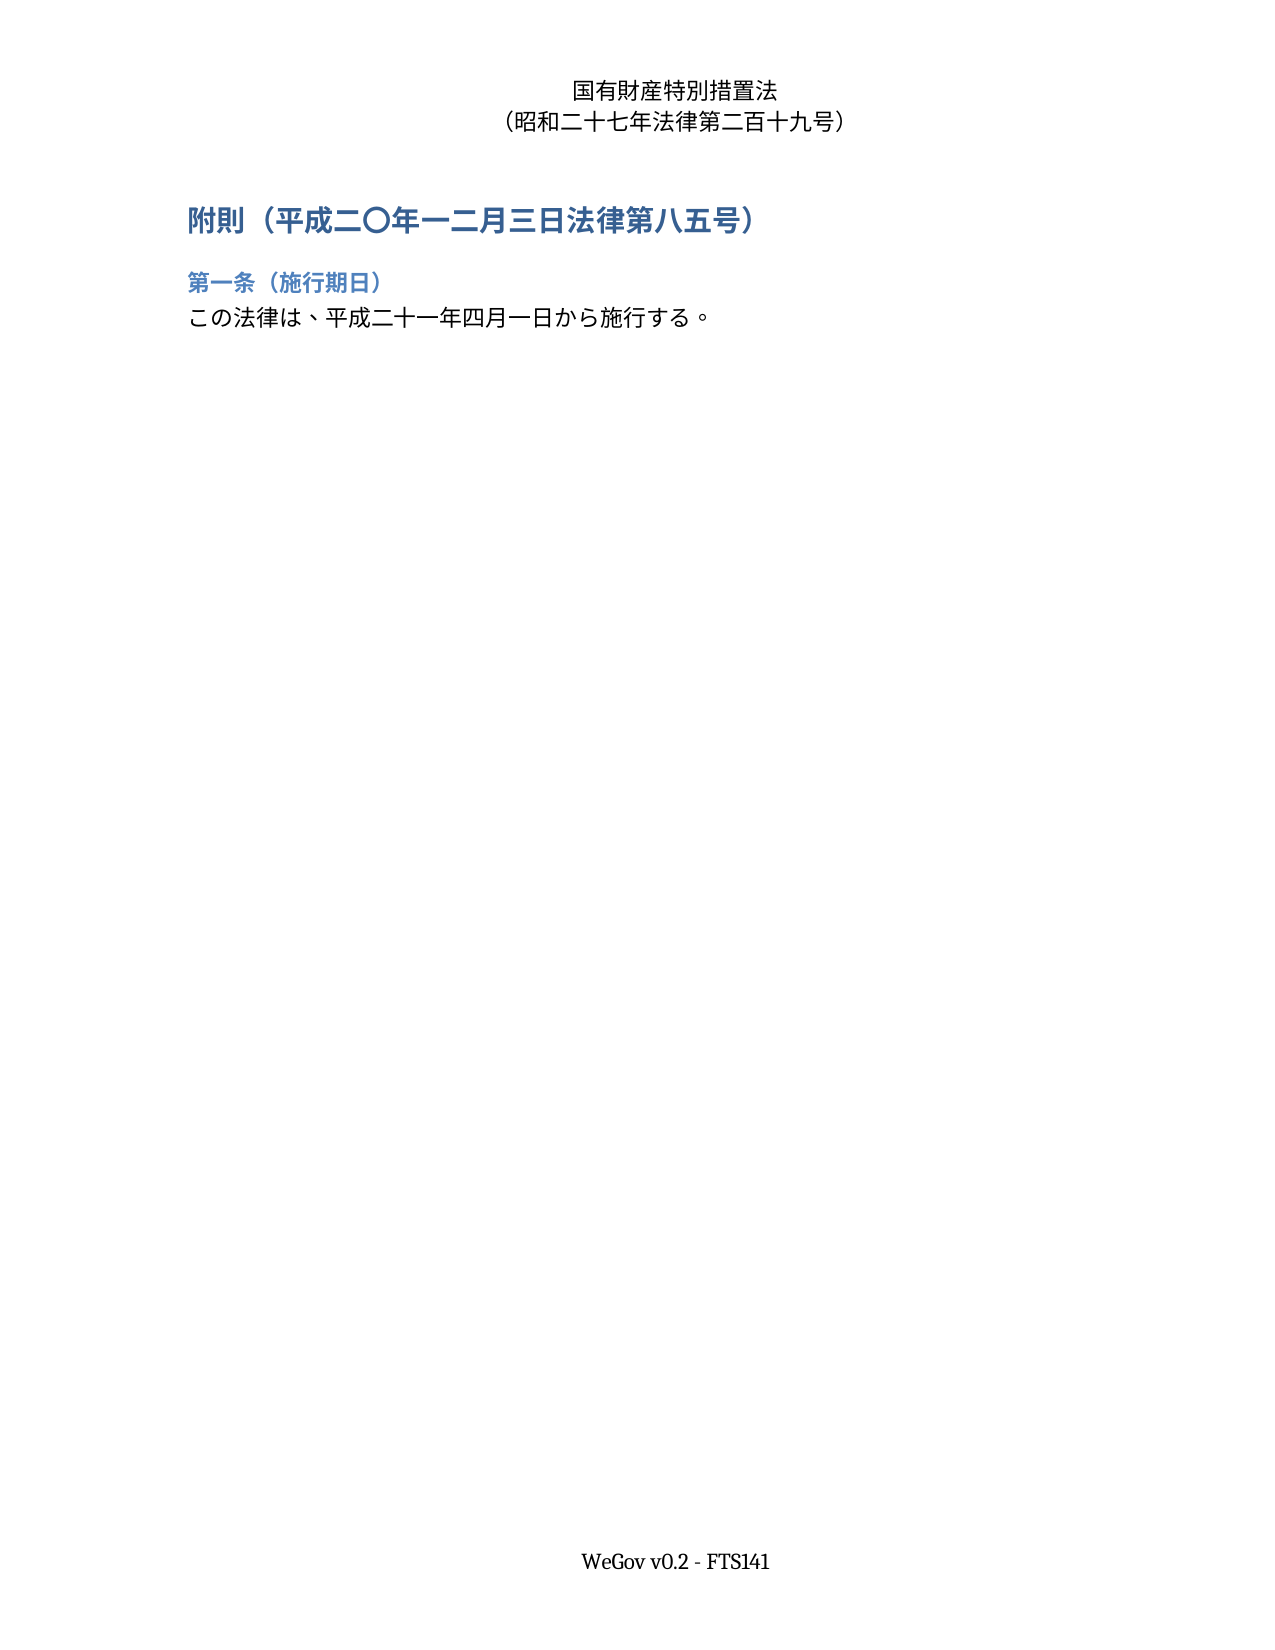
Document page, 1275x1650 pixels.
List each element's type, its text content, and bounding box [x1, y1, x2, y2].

subtitle 附則（平成二〇年一二月三日法律第八五号） [187, 200, 1087, 240]
text この法律は、平成二十一年四月一日から施行する。 [187, 302, 1087, 334]
subtitle 第一条（施行期日） [187, 266, 1087, 298]
